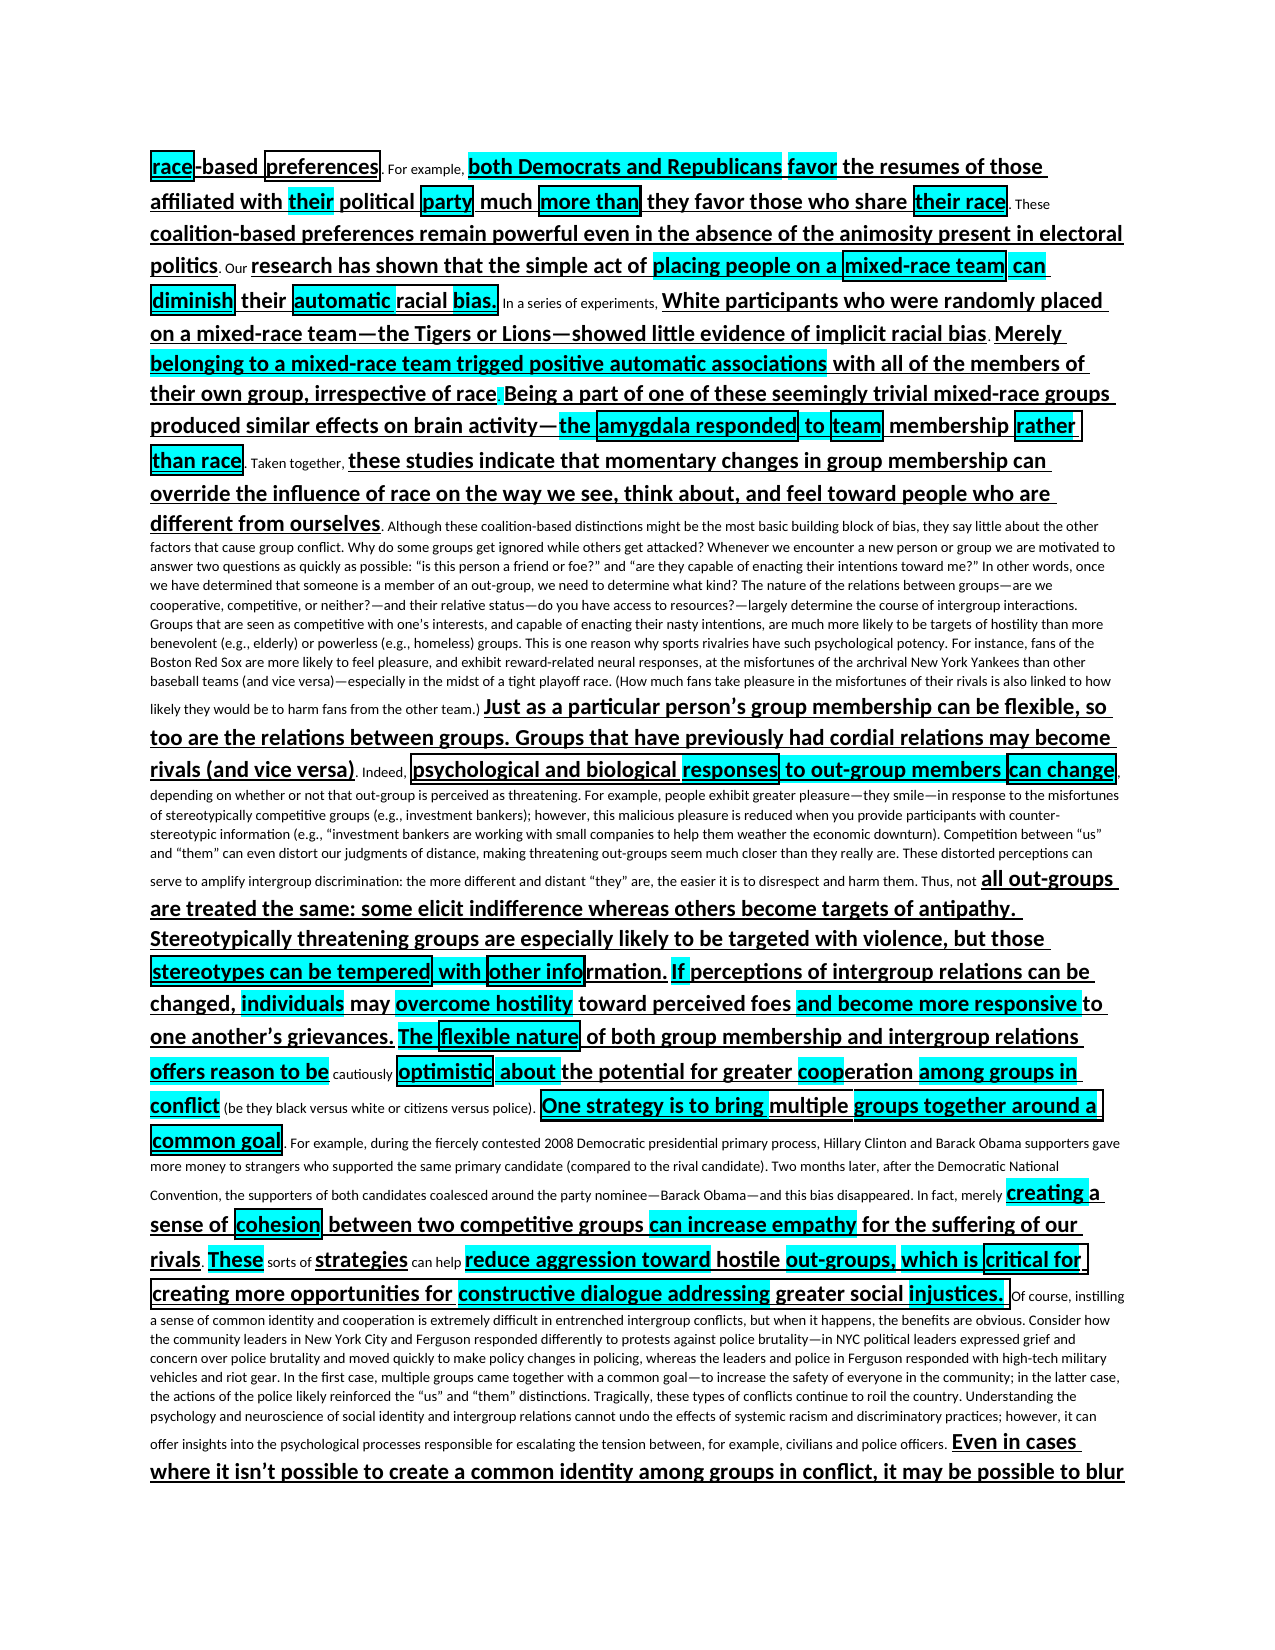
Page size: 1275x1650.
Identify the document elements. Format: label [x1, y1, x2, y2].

text [150, 150, 1125, 1481]
